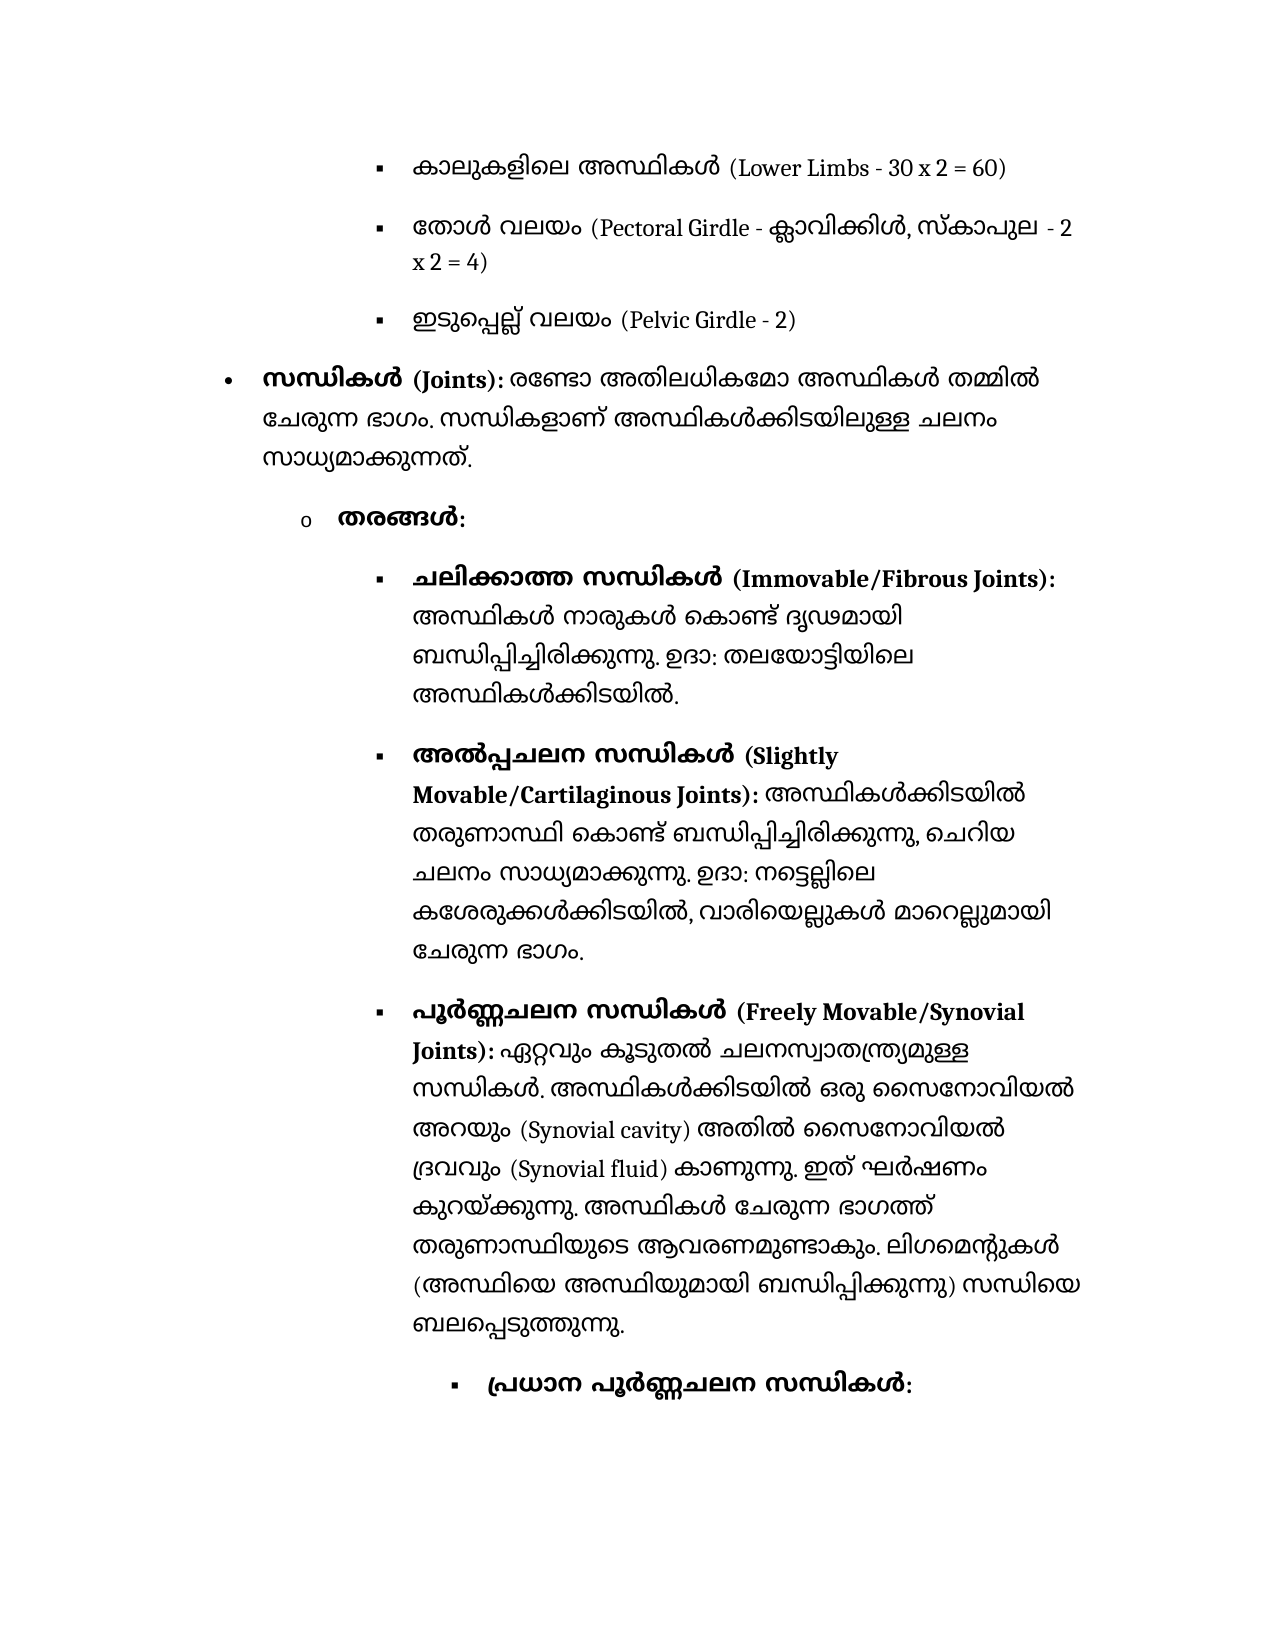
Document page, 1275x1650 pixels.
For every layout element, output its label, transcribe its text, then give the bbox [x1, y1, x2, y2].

list ഇടുപ്പെല്ല് വലയം (Pelvic Girdle - 2) [375, 302, 1087, 336]
list തരങ്ങൾ: [300, 501, 1087, 534]
list സന്ധികൾ (Joints): രണ്ടോ അതിലധികമോ അസ്ഥികൾ തമ്മിൽ ചേരുന്ന ഭാഗം. സന്ധികളാണ് അസ്ഥികൾക്കിടയിലുള്ള ചലനം സാധ്യമാക്കുന്നത്. [225, 362, 1087, 474]
list പൂർണ്ണചലന സന്ധികൾ (Freely Movable/Synovial Joints): ഏറ്റവും കൂടുതൽ ചലനസ്വാതന്ത്ര്യമുള്ള സന്ധികൾ. അസ്ഥികൾക്കിടയിൽ ഒരു സൈനോവിയൽ അറയും (Synovial cavity) അതിൽ സൈനോവിയൽ ദ്രവവും (Synovial fluid) കാണുന്നു. ഇത് ഘർഷണം കുറയ്ക്കുന്നു. അസ്ഥികൾ ചേരുന്ന ഭാഗത്ത് തരുണാസ്ഥിയുടെ ആവരണമുണ്ടാകും. ലിഗമെൻ്റുകൾ (അസ്ഥിയെ അസ്ഥിയുമായി ബന്ധിപ്പിക്കുന്നു) സന്ധിയെ ബലപ്പെടുത്തുന്നു. [375, 994, 1087, 1341]
list കാലുകളിലെ അസ്ഥികൾ (Lower Limbs - 30 x 2 = 60) [375, 150, 1087, 184]
list ചലിക്കാത്ത സന്ധികൾ (Immovable/Fibrous Joints): അസ്ഥികൾ നാരുകൾ കൊണ്ട് ദൃഢമായി ബന്ധിപ്പിച്ചിരിക്കുന്നു. ഉദാ: തലയോട്ടിയിലെ അസ്ഥികൾക്കിടയിൽ. [375, 561, 1087, 712]
list അൽപ്പചലന സന്ധികൾ (Slightly Movable/Cartilaginous Joints): അസ്ഥികൾക്കിടയിൽ തരുണാസ്ഥി കൊണ്ട് ബന്ധിപ്പിച്ചിരിക്കുന്നു, ചെറിയ ചലനം സാധ്യമാക്കുന്നു. ഉദാ: നട്ടെല്ലിലെ കശേരുക്കൾക്കിടയിൽ, വാരിയെല്ലുകൾ മാറെല്ലുമായി ചേരുന്ന ഭാഗം. [375, 738, 1087, 968]
list പ്രധാന പൂർണ്ണചലന സന്ധികൾ: [450, 1367, 1087, 1401]
list തോൾ വലയം (Pectoral Girdle - ക്ലാവിക്കിൾ, സ്കാപുല - 2 x 2 = 4) [375, 210, 1087, 277]
